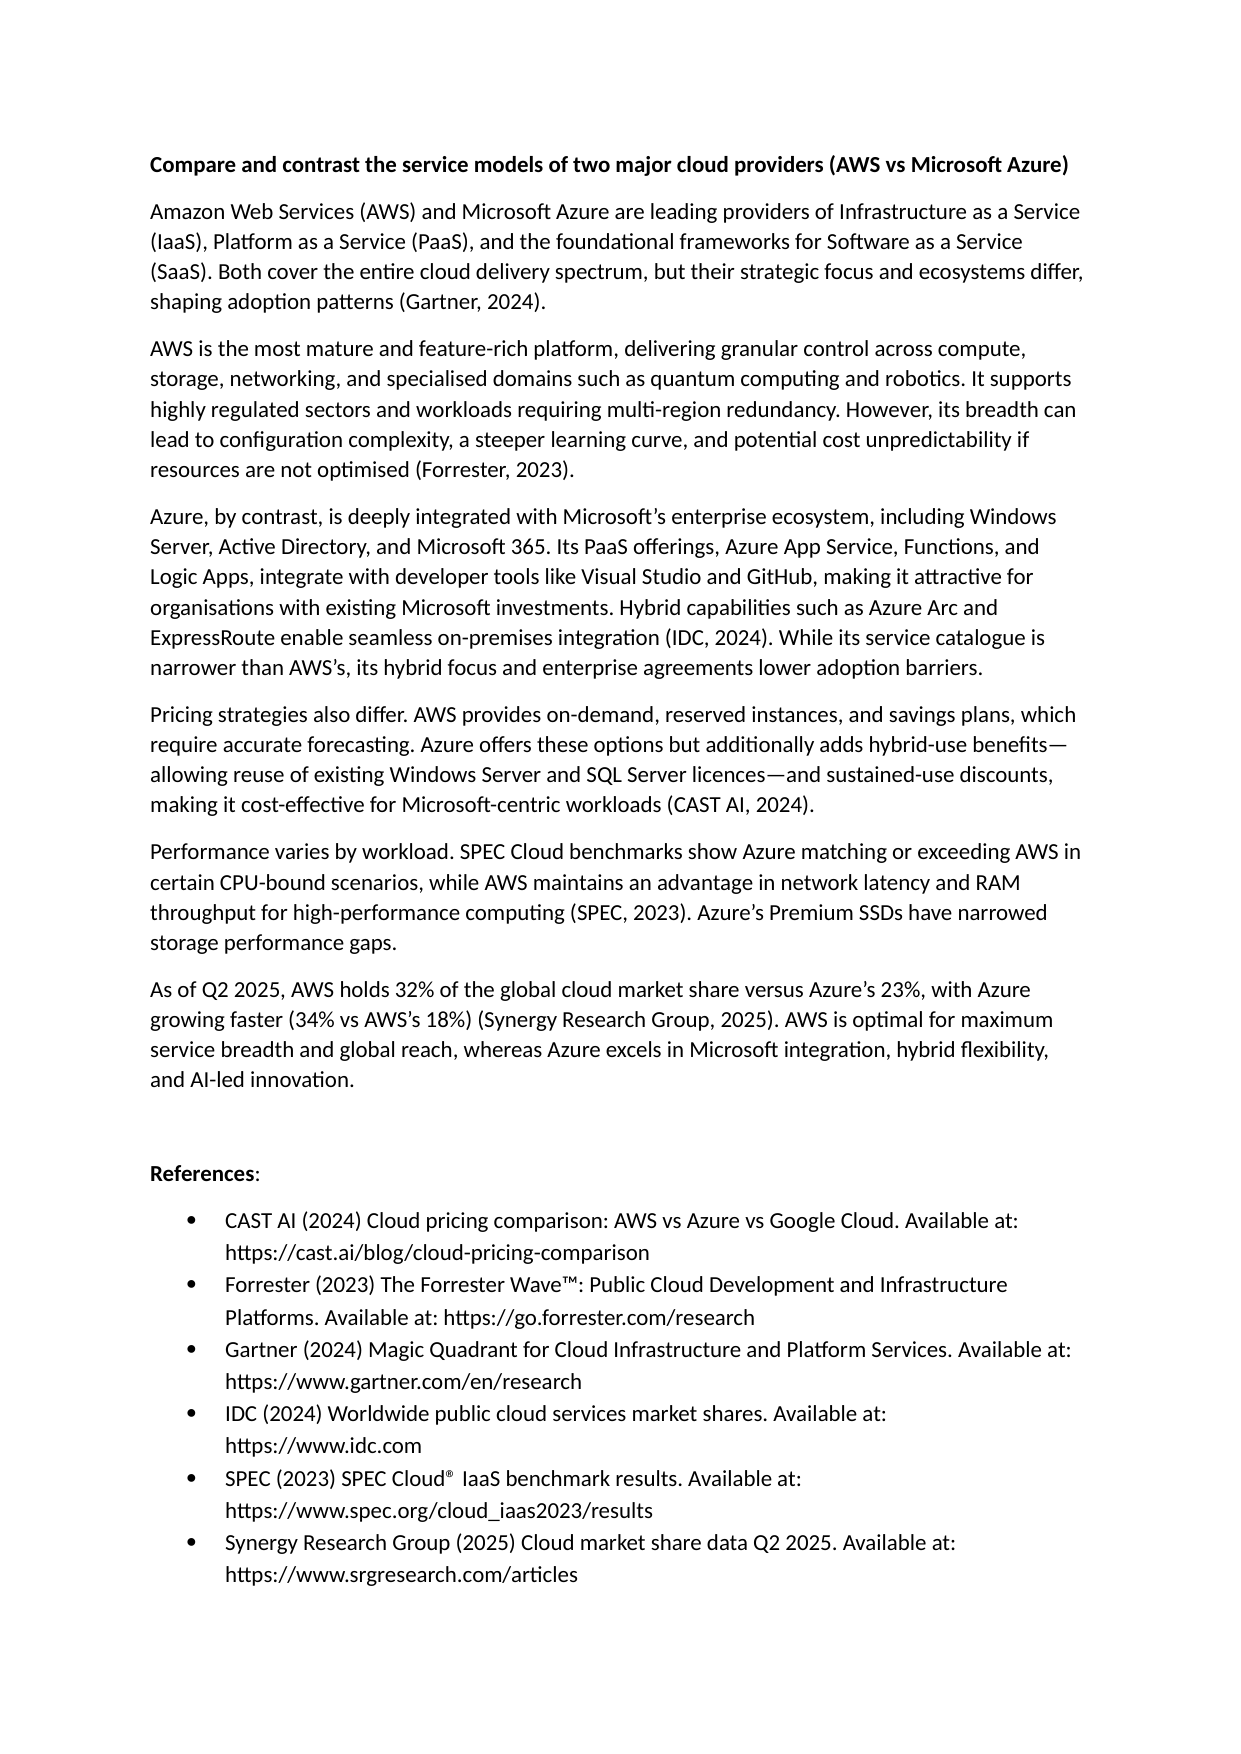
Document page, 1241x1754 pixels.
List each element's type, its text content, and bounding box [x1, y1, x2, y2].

list CAST AI (2024) Cloud pricing comparison: AWS vs Azure vs Google Cloud. Available at: https://cast.ai/blog/cloud-pricing-comparison [187, 1206, 1090, 1266]
text References: [150, 1159, 1090, 1187]
list IDC (2024) Worldwide public cloud services market shares. Available at: https://www.idc.com [187, 1399, 1090, 1459]
list Forrester (2023) The Forrester Wave™: Public Cloud Development and Infrastructure Platforms. Available at: https://go.forrester.com/research [187, 1271, 1090, 1331]
list Synergy Research Group (2025) Cloud market share data Q2 2025. Available at: https://www.srgresearch.com/articles [187, 1528, 1090, 1588]
text Azure, by contrast, is deeply integrated with Microsoft’s enterprise ecosystem, including Windows Server, Active Directory, and Microsoft 365. Its PaaS offerings, Azure App Service, Functions, and Logic Apps, integrate with developer tools like Visual Studio and GitHub, making it attractive for organisations with existing Microsoft investments. Hybrid capabilities such as Azure Arc and ExpressRoute enable seamless on-premises integration (IDC, 2024). While its service catalogue is narrower than AWS’s, its hybrid focus and enterprise agreements lower adoption barriers. [150, 502, 1090, 681]
text Amazon Web Services (AWS) and Microsoft Azure are leading providers of Infrastructure as a Service (IaaS), Platform as a Service (PaaS), and the foundational frameworks for Software as a Service (SaaS). Both cover the entire cloud delivery spectrum, but their strategic focus and ecosystems differ, shaping adoption patterns (Gartner, 2024). [150, 197, 1090, 316]
text Performance varies by workload. SPEC Cloud benchmarks show Azure matching or exceeding AWS in certain CPU-bound scenarios, while AWS maintains an advantage in network latency and RAM throughput for high-performance computing (SPEC, 2023). Azure’s Premium SSDs have narrowed storage performance gaps. [150, 837, 1090, 956]
text As of Q2 2025, AWS holds 32% of the global cloud market share versus Azure’s 23%, with Azure growing faster (34% vs AWS’s 18%) (Synergy Research Group, 2025). AWS is optimal for maximum service breadth and global reach, whereas Azure excels in Microsoft integration, hybrid flexibility, and AI-led innovation. [150, 975, 1090, 1094]
list Gartner (2024) Magic Quadrant for Cloud Infrastructure and Platform Services. Available at: https://www.gartner.com/en/research [187, 1335, 1090, 1395]
text AWS is the most mature and feature-rich platform, delivering granular control across compute, storage, networking, and specialised domains such as quantum computing and robotics. It supports highly regulated sectors and workloads requiring multi-region redundancy. However, its breadth can lead to configuration complexity, a steeper learning curve, and potential cost unpredictability if resources are not optimised (Forrester, 2023). [150, 334, 1090, 483]
text Compare and contrast the service models of two major cloud providers (AWS vs Microsoft Azure) [150, 150, 1090, 178]
list SPEC (2023) SPEC Cloud® IaaS benchmark results. Available at: https://www.spec.org/cloud_iaas2023/results [187, 1464, 1090, 1524]
text Pricing strategies also differ. AWS provides on-demand, reserved instances, and savings plans, which require accurate forecasting. Azure offers these options but additionally adds hybrid-use benefits—allowing reuse of existing Windows Server and SQL Server licences—and sustained-use discounts, making it cost-effective for Microsoft-centric workloads (CAST AI, 2024). [150, 700, 1090, 819]
